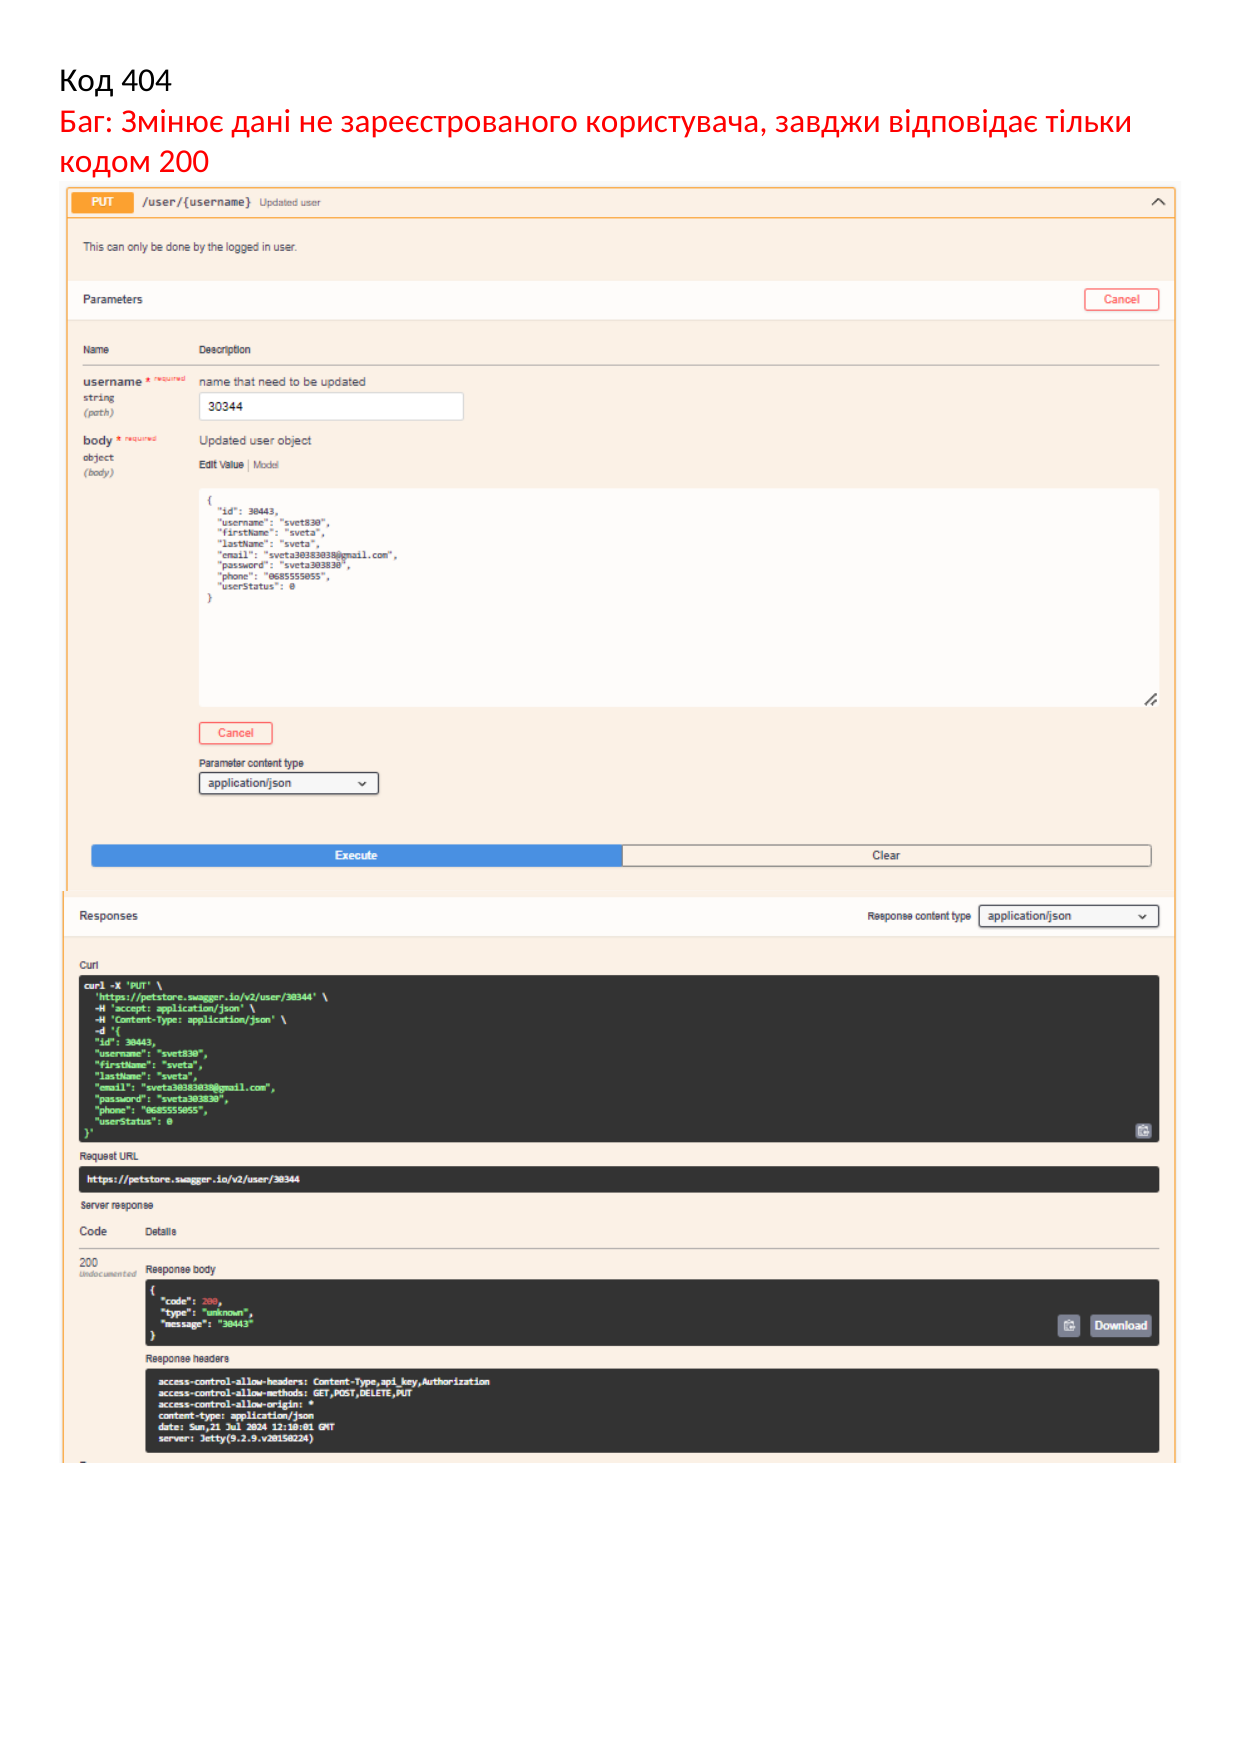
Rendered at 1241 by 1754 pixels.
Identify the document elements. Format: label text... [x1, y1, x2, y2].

text Баг: Змінює дані не зареєстрованого користувача, завджи відповідає тільки кодом 200 [59, 100, 1181, 181]
text Код 404 [59, 59, 1181, 100]
picture [59, 181, 1182, 1463]
